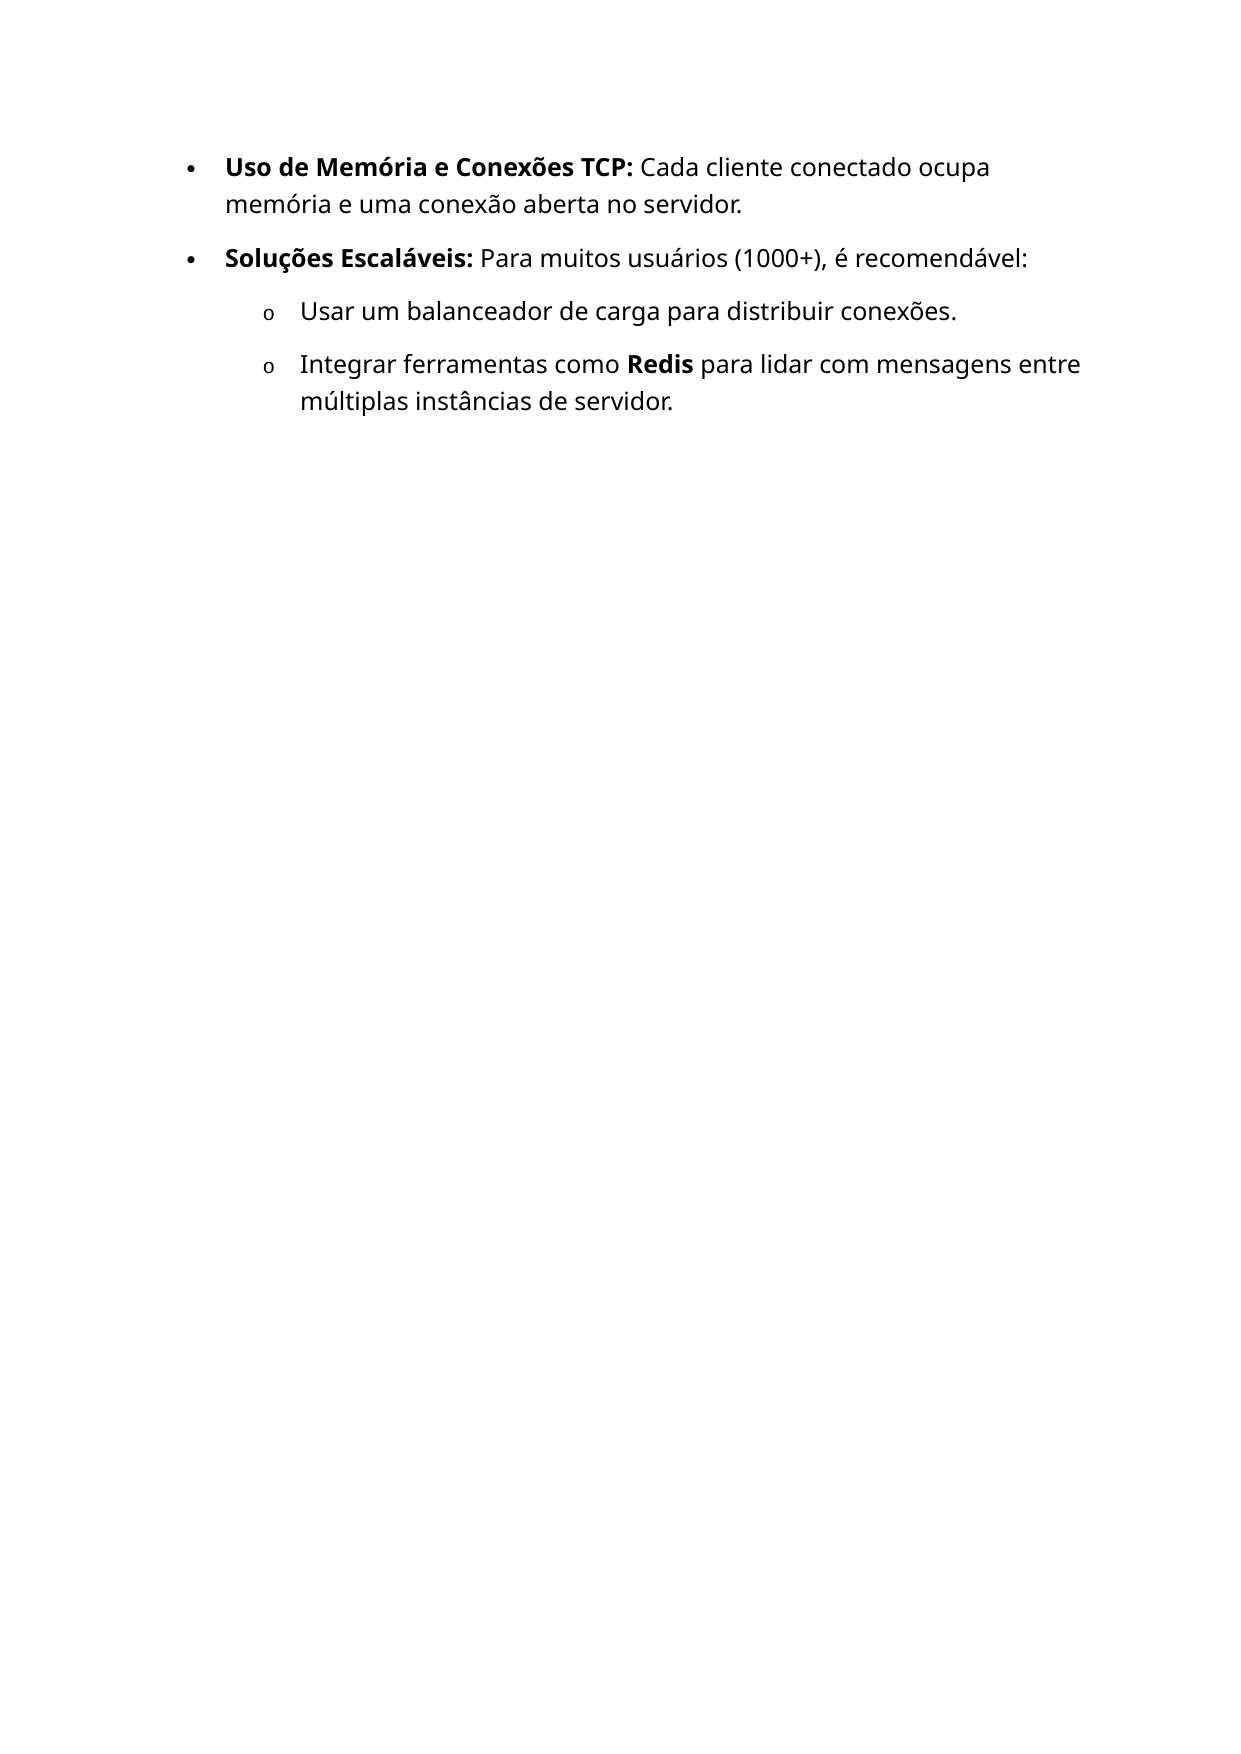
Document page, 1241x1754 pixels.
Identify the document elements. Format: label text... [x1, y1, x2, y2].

list Integrar ferramentas como Redis para lidar com mensagens entre múltiplas instâncias de servidor. [262, 347, 1090, 418]
list Uso de Memória e Conexões TCP: Cada cliente conectado ocupa memória e uma conexão aberta no servidor. [187, 150, 1090, 221]
list Usar um balanceador de carga para distribuir conexões. [262, 294, 1090, 328]
list Soluções Escaláveis: Para muitos usuários (1000+), é recomendável: [187, 240, 1090, 274]
